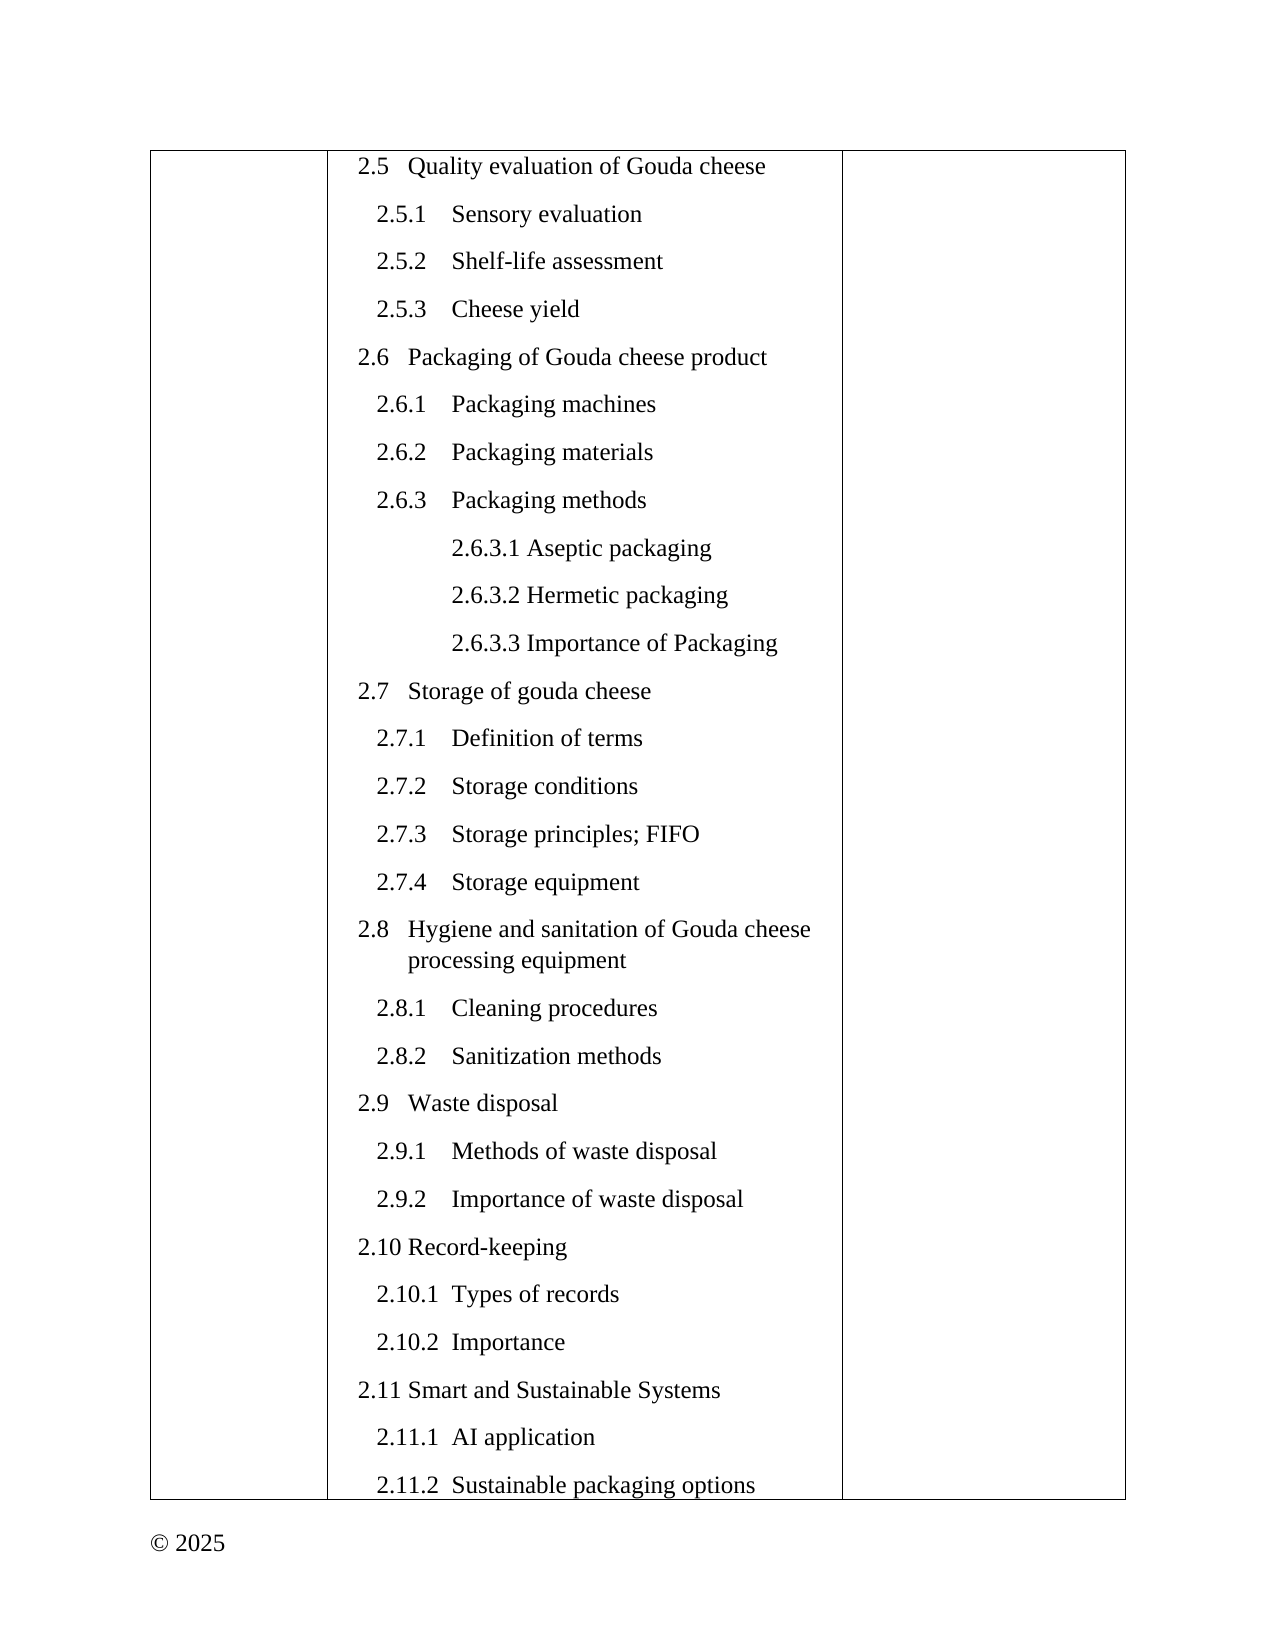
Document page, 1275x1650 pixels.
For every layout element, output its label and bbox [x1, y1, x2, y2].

table_cell [843, 151, 1125, 1499]
table_cell [328, 151, 842, 1499]
table_cell [151, 151, 327, 1499]
